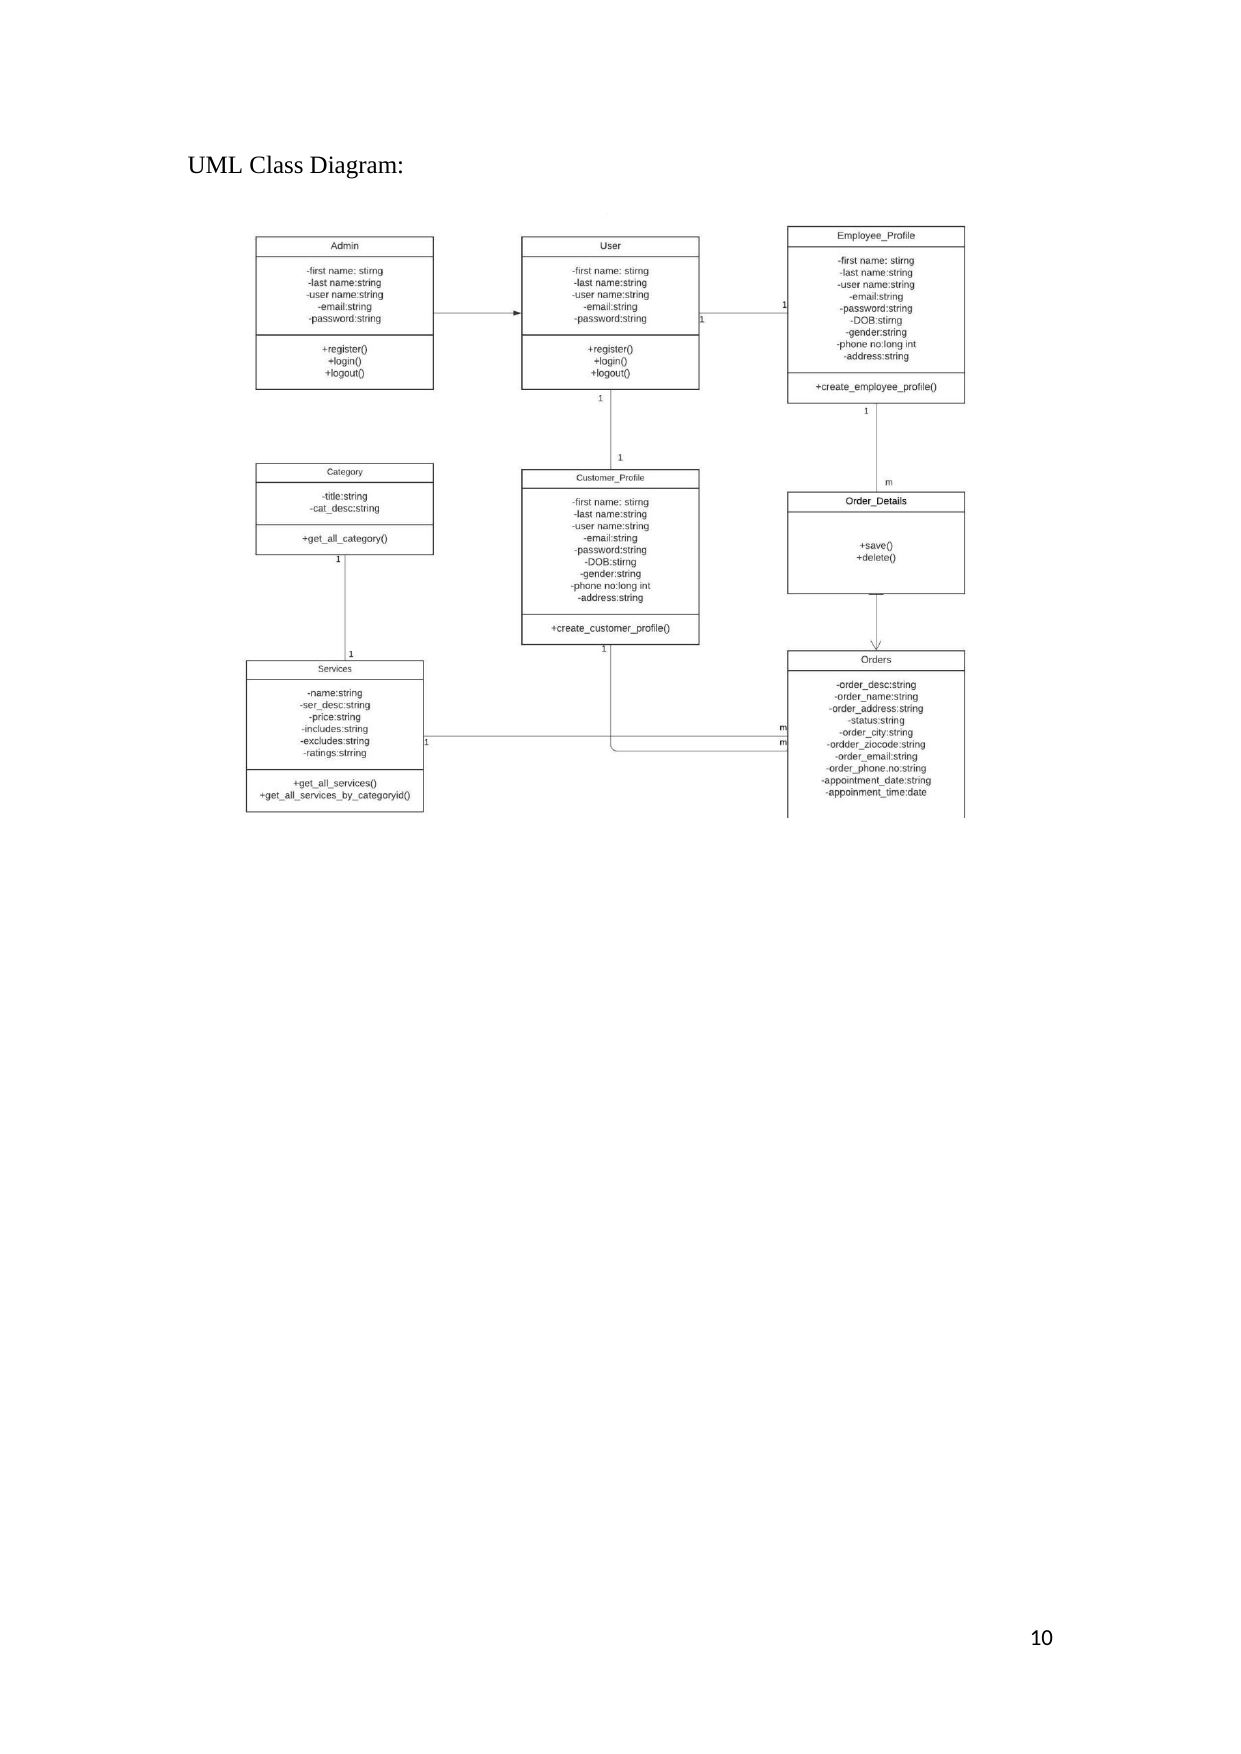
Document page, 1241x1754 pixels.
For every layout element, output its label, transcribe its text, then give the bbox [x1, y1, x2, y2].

text UML Class Diagram: [187, 150, 1053, 179]
picture [187, 213, 1053, 818]
